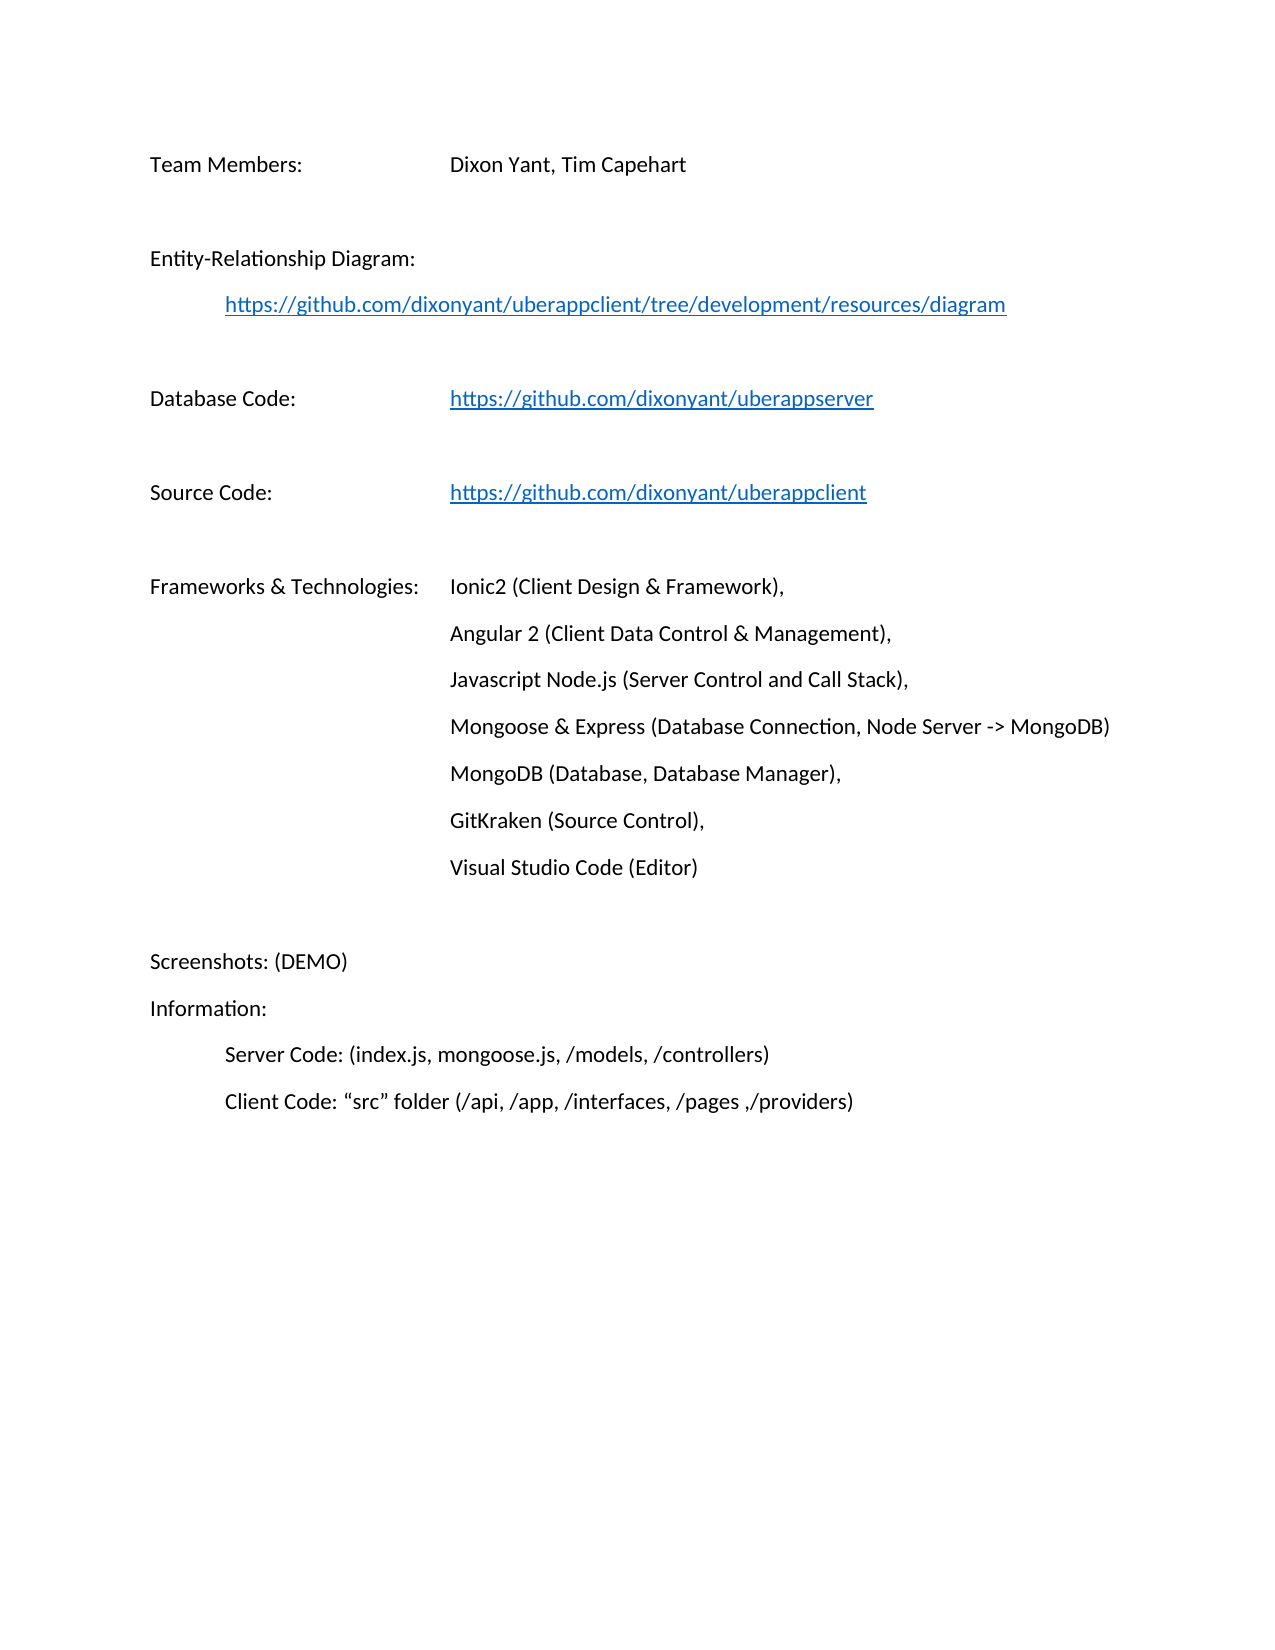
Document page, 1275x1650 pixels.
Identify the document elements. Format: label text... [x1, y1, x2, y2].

text Source Code: https://github.com/dixonyant/uberappclient [150, 478, 1125, 506]
text Frameworks & Technologies: Ionic2 (Client Design & Framework), [150, 572, 1125, 600]
text Mongoose & Express (Database Connection, Node Server -> MongoDB) [375, 712, 1125, 741]
text Visual Studio Code (Editor) [375, 853, 1125, 881]
text Entity-Relationship Diagram: [150, 244, 1125, 272]
text Information: [150, 994, 1125, 1022]
text https://github.com/dixonyant/uberappclient/tree/development/resources/diagram [150, 291, 1125, 319]
text Database Code: https://github.com/dixonyant/uberappserver [150, 384, 1125, 412]
text Client Code: “src” folder (/api, /app, /interfaces, /pages ,/providers) [150, 1087, 1125, 1116]
text Team Members: Dixon Yant, Tim Capehart [150, 150, 1125, 178]
text MongoDB (Database, Database Manager), [375, 759, 1125, 787]
text Screenshots: (DEMO) [150, 947, 1125, 975]
text GitKraken (Source Control), [375, 806, 1125, 834]
text Server Code: (index.js, mongoose.js, /models, /controllers) [150, 1041, 1125, 1069]
text Angular 2 (Client Data Control & Management), [375, 619, 1125, 647]
text Javascript Node.js (Server Control and Call Stack), [375, 666, 1125, 694]
